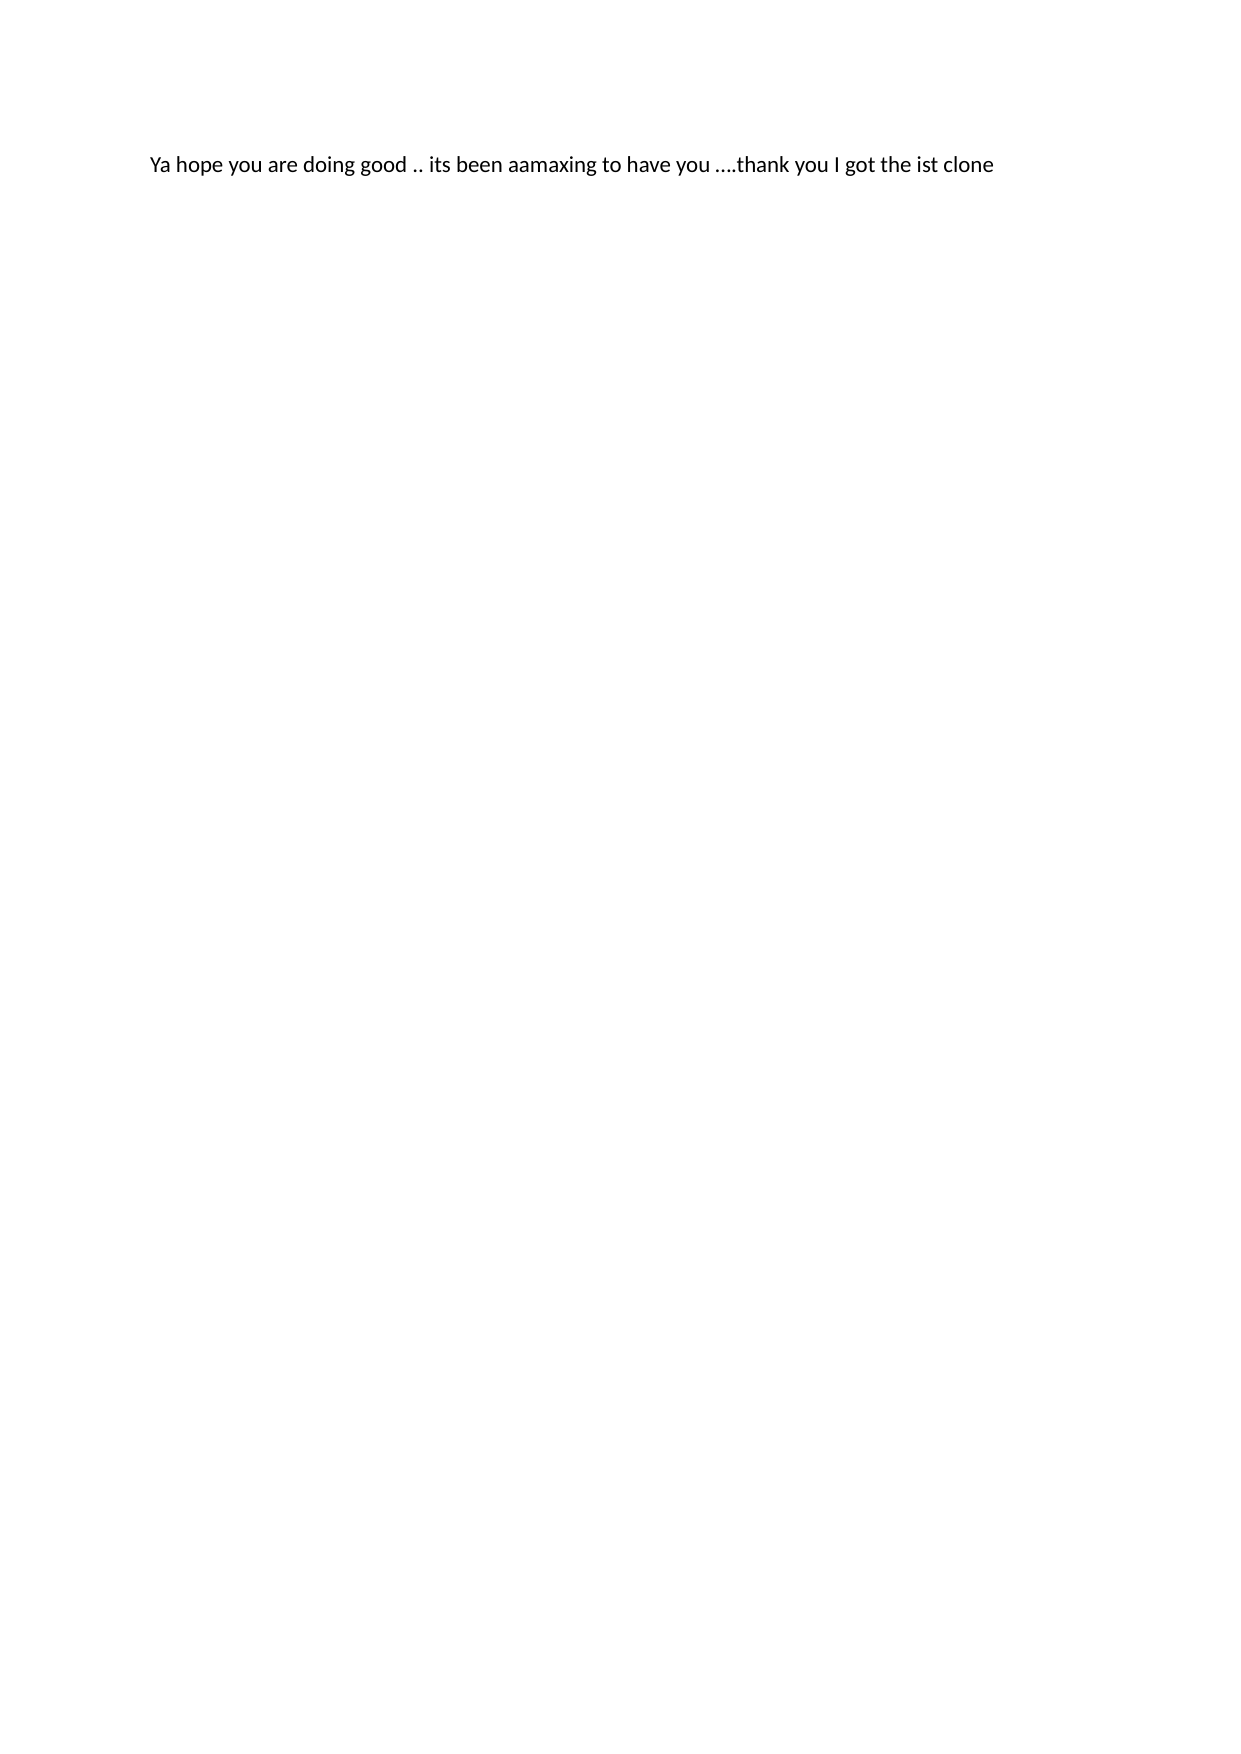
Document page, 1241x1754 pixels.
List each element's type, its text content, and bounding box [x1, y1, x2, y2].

text Ya hope you are doing good .. its been aamaxing to have you ….thank you I got the ist clone [150, 150, 1090, 178]
